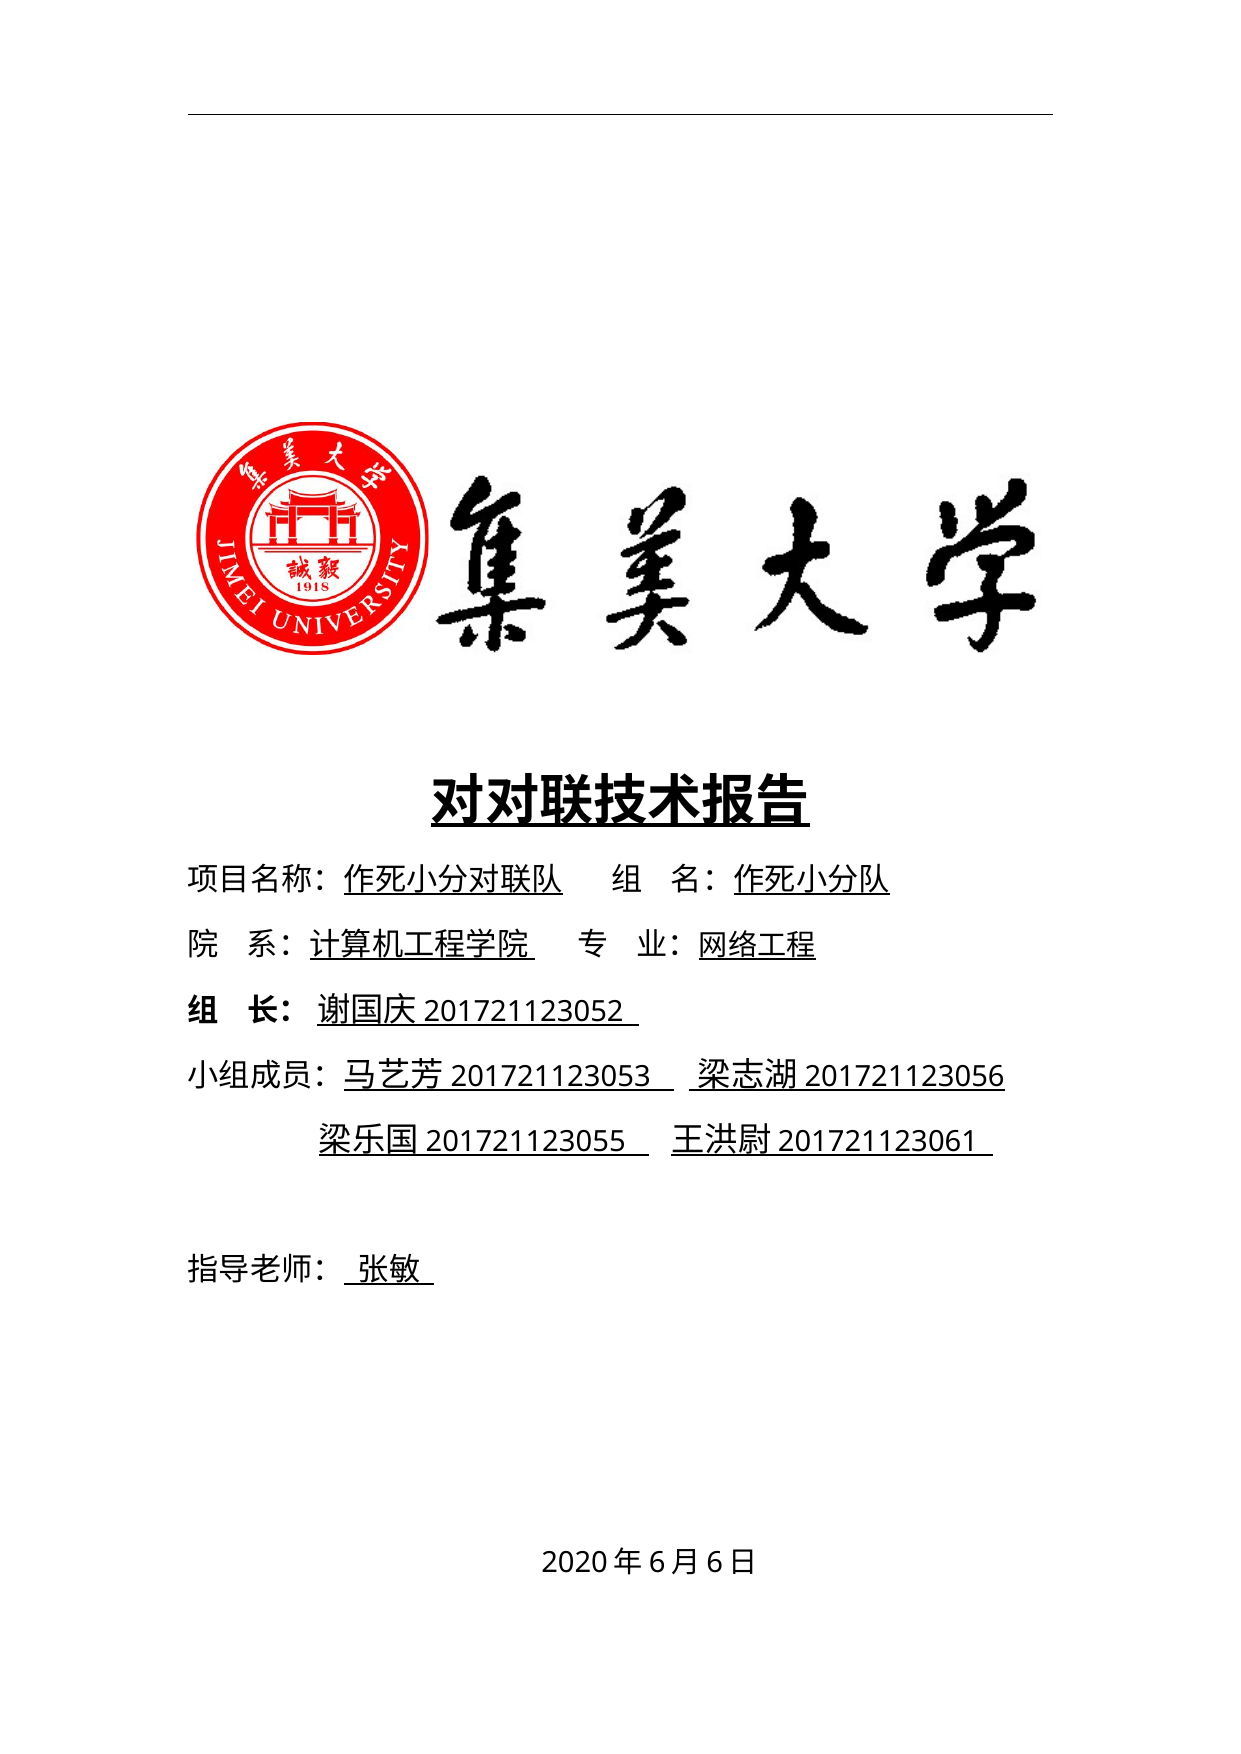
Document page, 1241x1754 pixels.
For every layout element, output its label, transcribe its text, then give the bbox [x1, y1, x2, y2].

text 项目名称：作死小分对联队 组 名：作死小分队 [187, 844, 1053, 909]
text 小组成员：马艺芳 201721123053 梁志湖 201721123056 [187, 1039, 1053, 1104]
text 对对联技术报告 [187, 747, 1053, 844]
picture [196, 422, 1044, 655]
text 组 长： 谢国庆 201721123052 [187, 974, 1053, 1039]
text 梁乐国 201721123055 王洪尉 201721123061 [275, 1104, 1053, 1234]
text 院 系：计算机工程学院 专 业：网络工程 [187, 909, 1053, 974]
text 指导老师： 张敏 [187, 1234, 1053, 1299]
text 2020年6月6日 [187, 1527, 1053, 1592]
